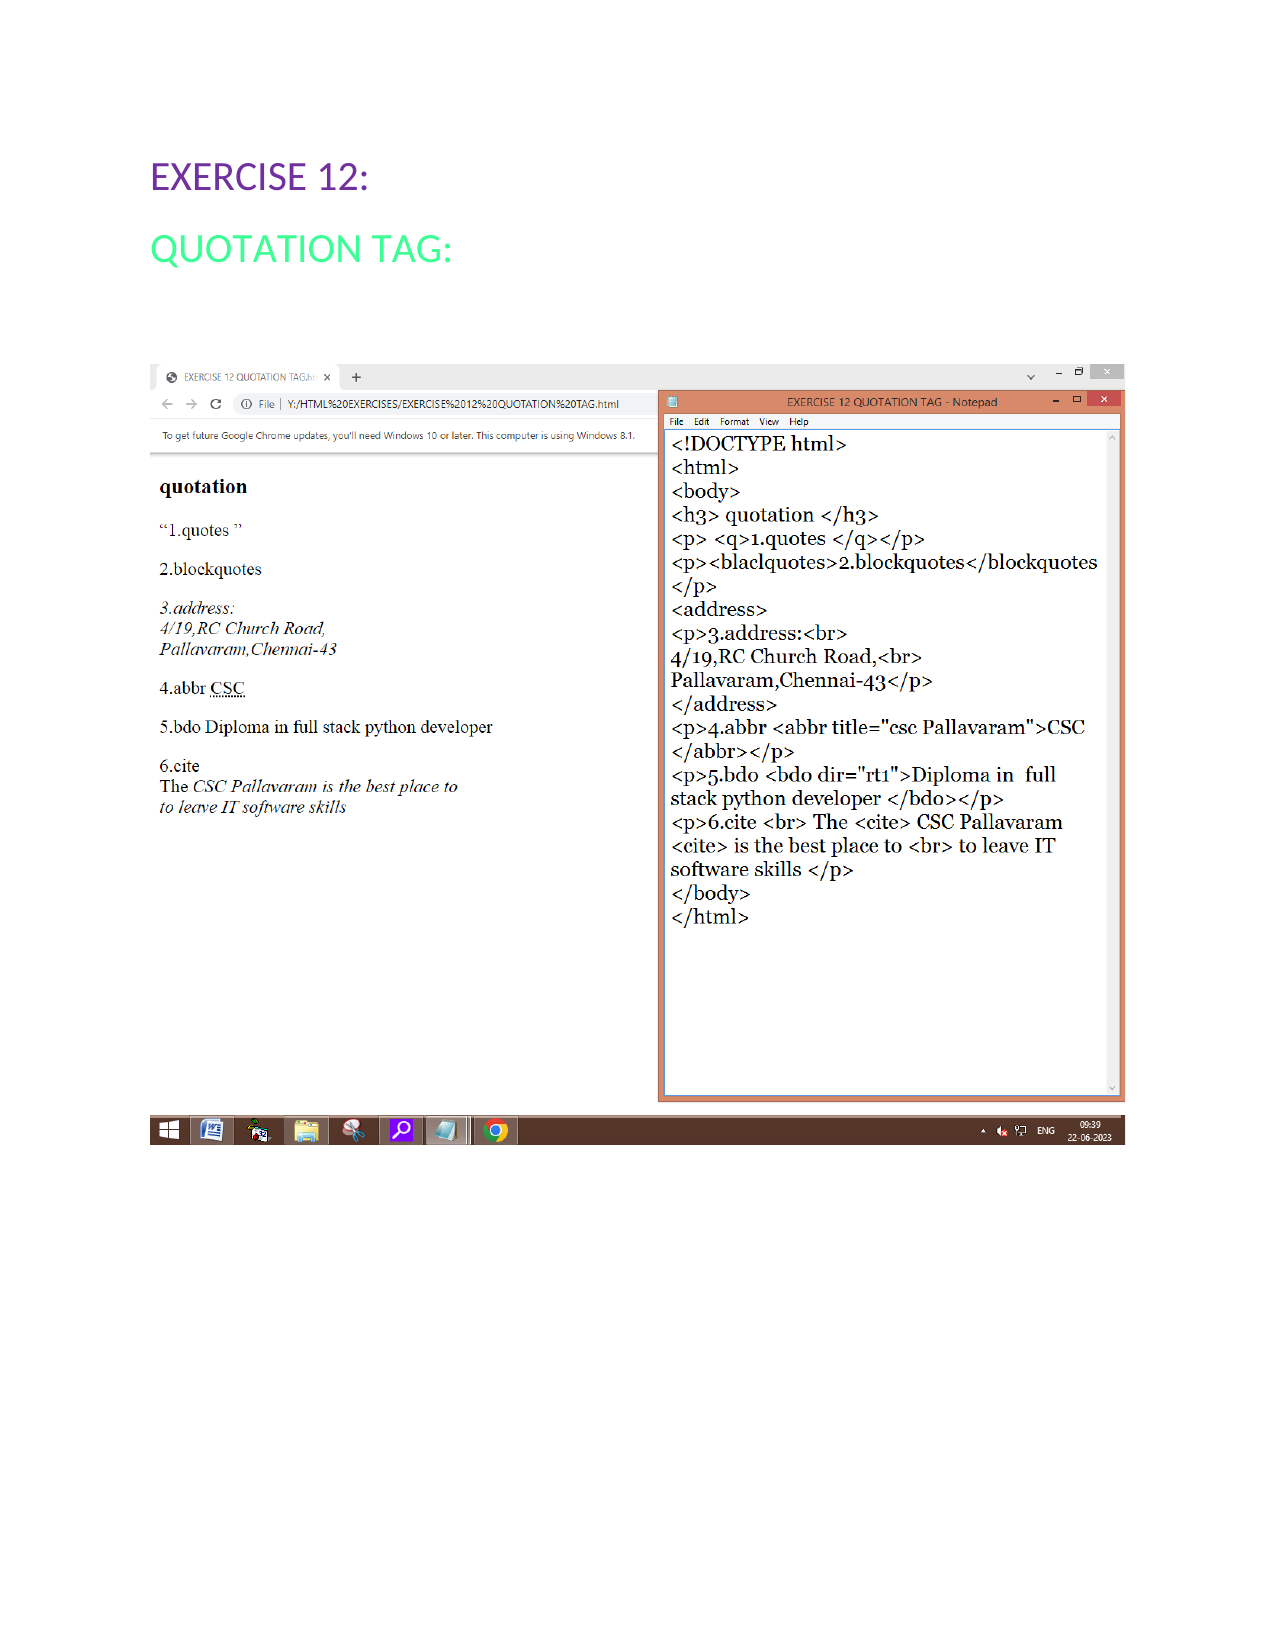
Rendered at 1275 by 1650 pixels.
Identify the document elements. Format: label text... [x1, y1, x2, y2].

text EXERCISE 12: [150, 150, 1125, 201]
text QUOTATION TAG: [150, 222, 1125, 272]
picture [150, 364, 1125, 1145]
